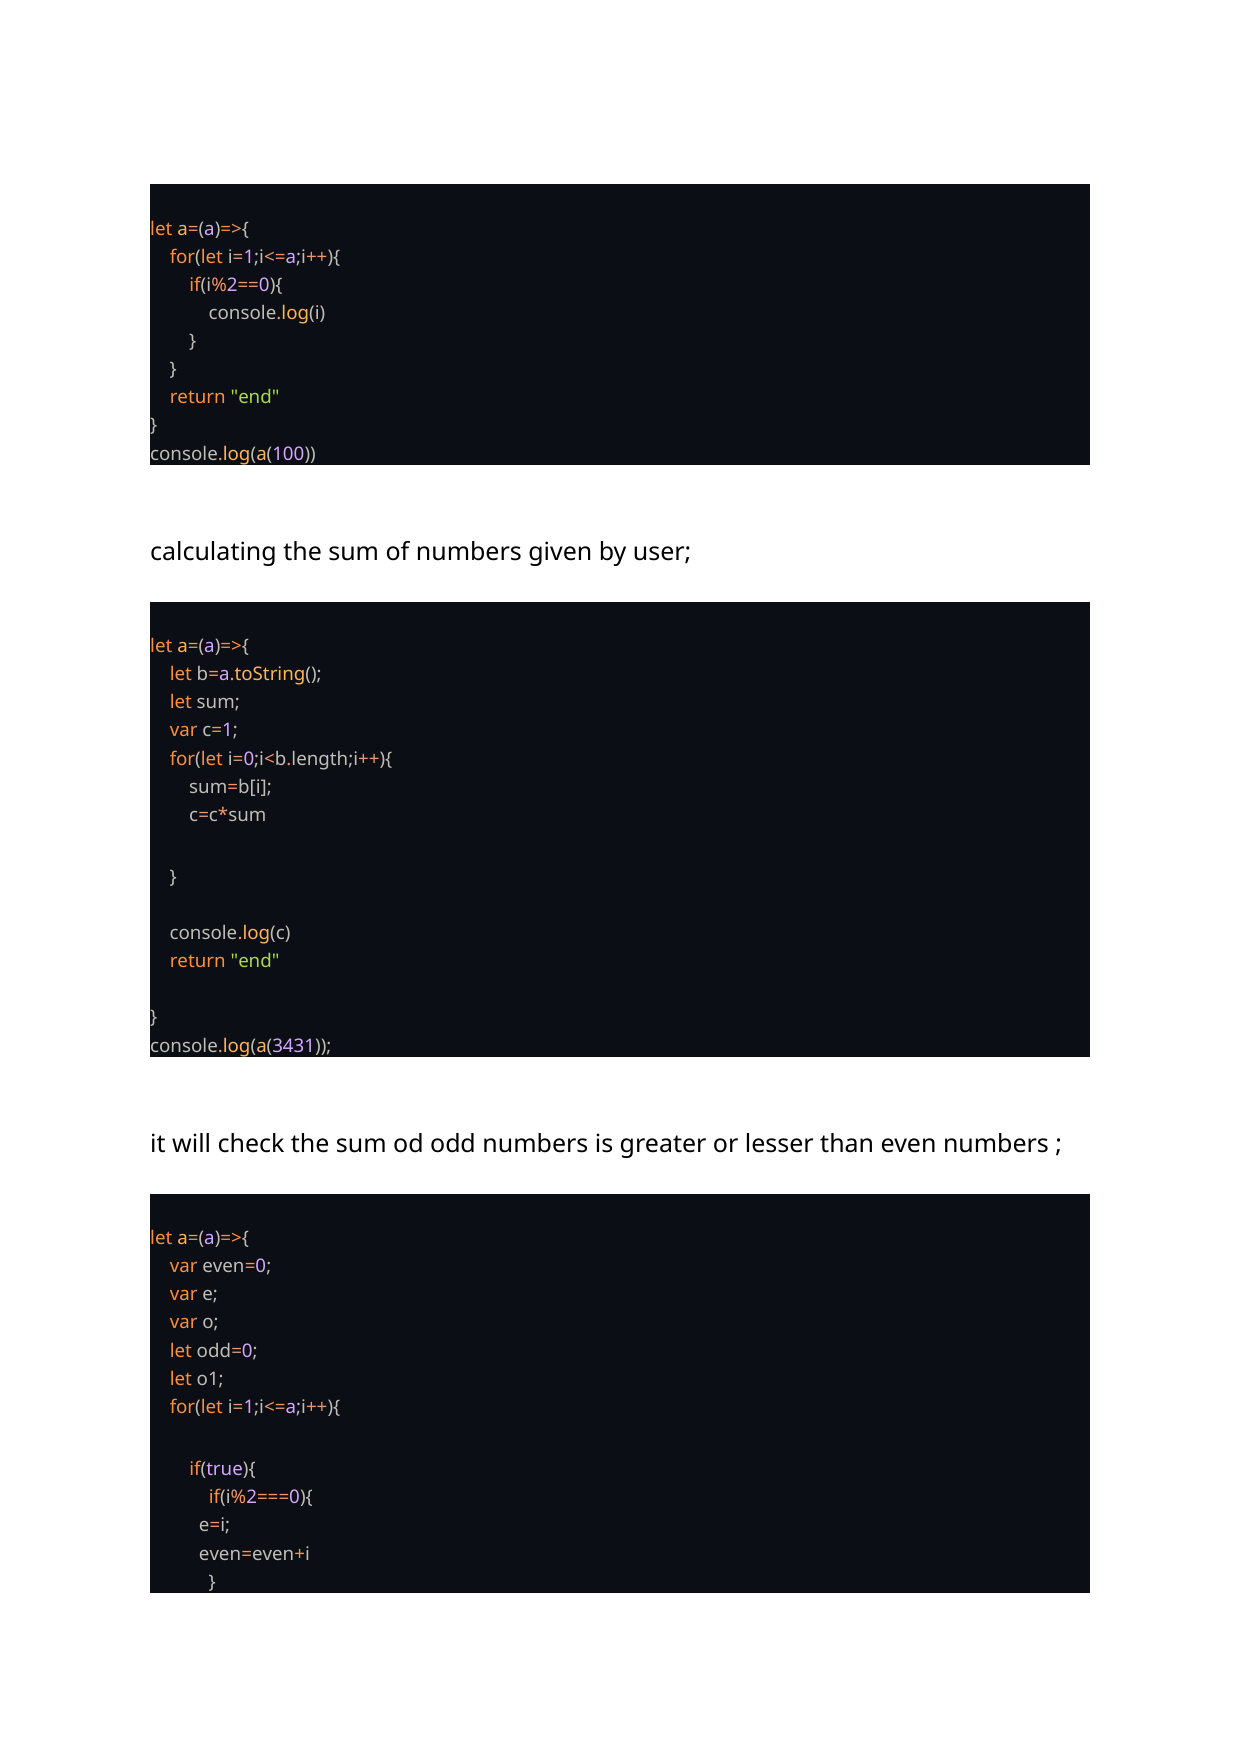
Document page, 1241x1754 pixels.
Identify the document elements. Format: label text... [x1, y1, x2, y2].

text } [150, 861, 1090, 889]
text let o1; [150, 1362, 1090, 1391]
text console.log(c) [150, 917, 1090, 945]
text for(let i=1;i<=a;i++){ [150, 240, 1090, 268]
text sum=b[i]; [150, 770, 1090, 798]
text var o; [150, 1306, 1090, 1334]
text c=c*sum [150, 798, 1090, 827]
text let sum; [150, 686, 1090, 714]
text var even=0; [150, 1250, 1090, 1278]
text } [150, 325, 1090, 353]
text calculating the sum of numbers given by user; [150, 533, 1090, 567]
text let odd=0; [150, 1334, 1090, 1362]
text let a=(a)=>{ [150, 630, 1090, 658]
text let a=(a)=>{ [150, 212, 1090, 240]
text } [150, 409, 1090, 437]
text for(let i=0;i<b.length;i++){ [150, 742, 1090, 770]
text } [150, 1565, 1090, 1593]
text return "end" [150, 381, 1090, 409]
text if(i%2===0){ [150, 1481, 1090, 1509]
text if(true){ [150, 1453, 1090, 1481]
text } [150, 1001, 1090, 1029]
text var c=1; [150, 714, 1090, 742]
text e=i; [150, 1509, 1090, 1537]
text console.log(a(100)) [150, 437, 1090, 465]
text return "end" [150, 945, 1090, 973]
text console.log(a(3431)); [150, 1029, 1090, 1057]
text if(i%2==0){ [150, 268, 1090, 297]
text for(let i=1;i<=a;i++){ [150, 1391, 1090, 1419]
text let b=a.toString(); [150, 658, 1090, 686]
text console.log(i) [150, 297, 1090, 325]
text let a=(a)=>{ [150, 1222, 1090, 1250]
text it will check the sum od odd numbers is greater or lesser than even numbers ; [150, 1126, 1090, 1160]
text even=even+i [150, 1537, 1090, 1565]
text var e; [150, 1278, 1090, 1306]
text } [150, 353, 1090, 381]
